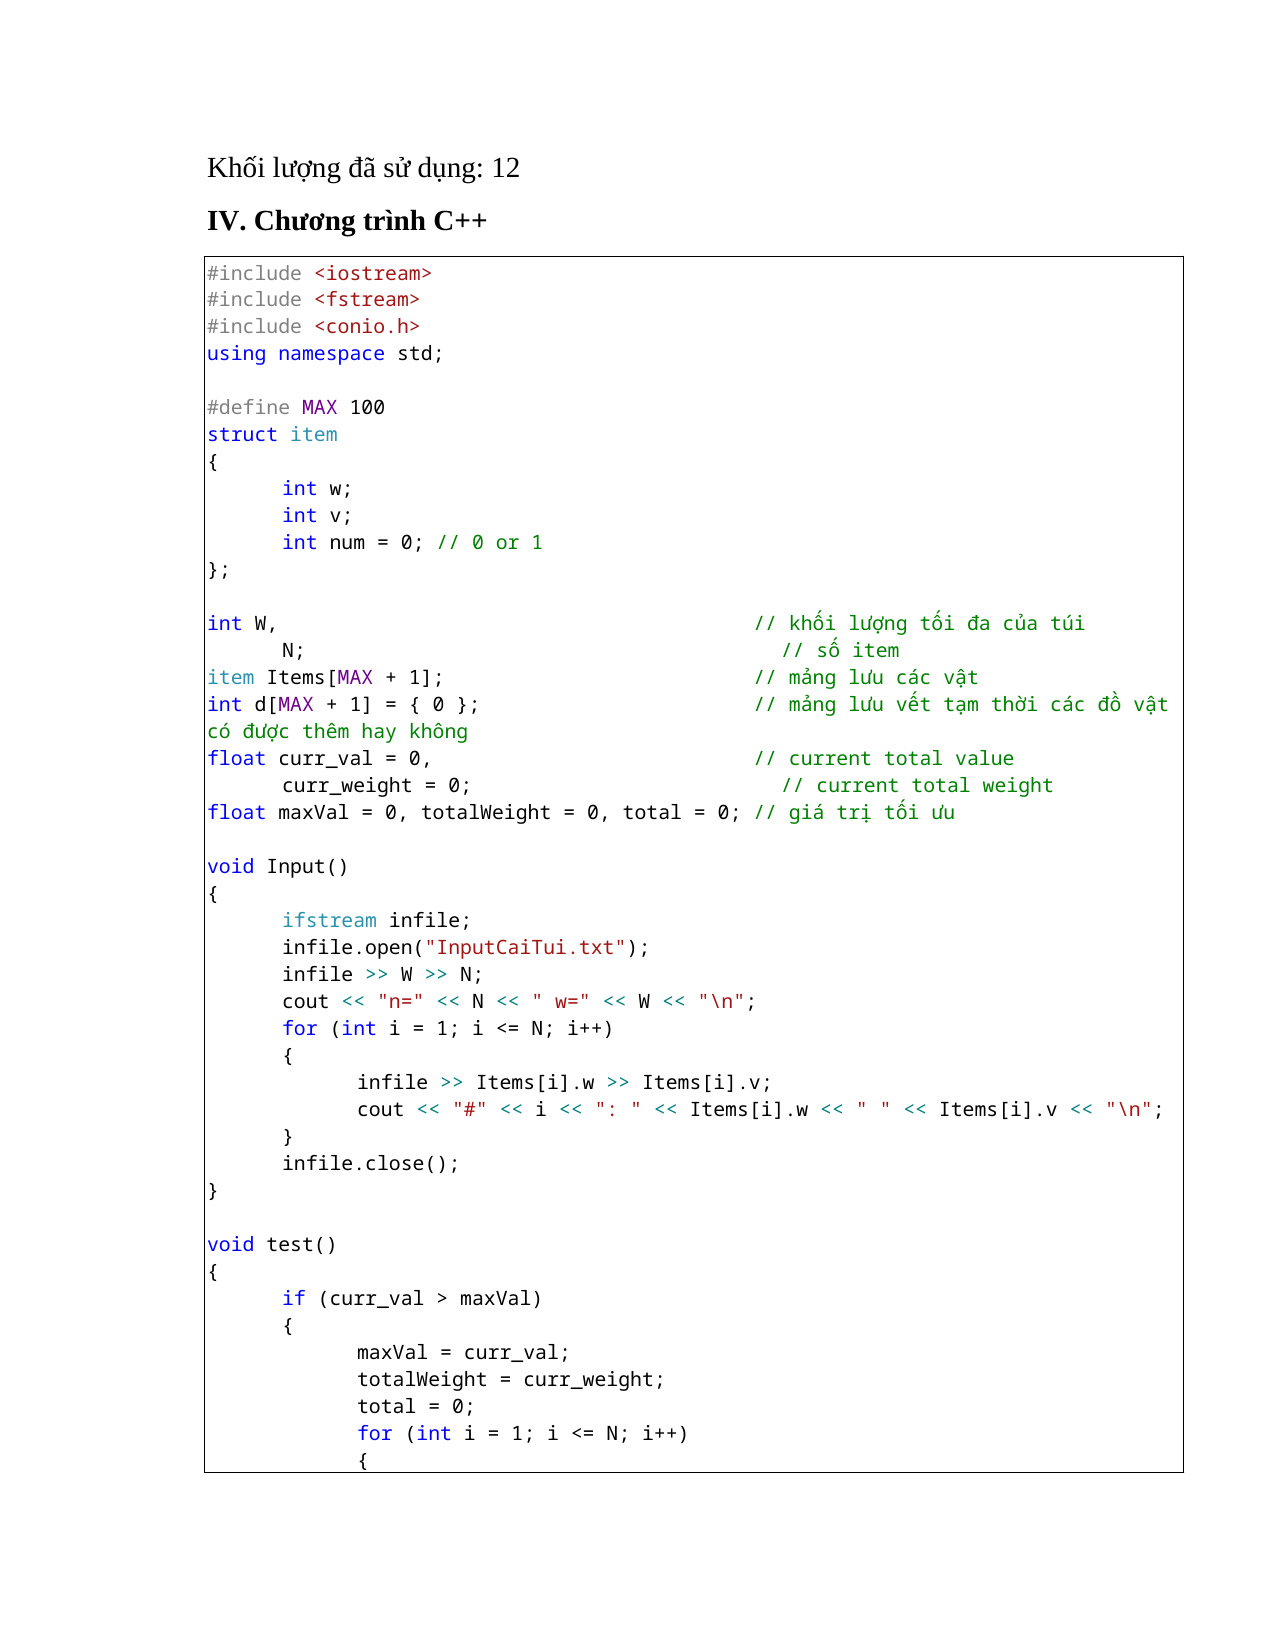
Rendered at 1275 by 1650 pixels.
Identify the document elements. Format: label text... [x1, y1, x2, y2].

text void test() [207, 1230, 1181, 1257]
text struct item [207, 421, 1181, 448]
text using namespace std; [207, 340, 1181, 367]
text if (curr_val > maxVal) [207, 1284, 1181, 1311]
text totalWeight = curr_weight; [207, 1365, 1181, 1392]
text infile.close(); [207, 1149, 1181, 1176]
text int W, // khối lượng tối đa của túi [207, 609, 1181, 636]
text item Items[MAX + 1]; // mảng lưu các vật [207, 663, 1181, 690]
text #include <conio.h> [207, 313, 1181, 340]
text IV. Chương trình C++ [207, 203, 1181, 236]
text { [207, 448, 1181, 474]
text #include <fstream> [207, 286, 1181, 313]
text for (int i = 1; i <= N; i++) [207, 1419, 1181, 1446]
text { [207, 879, 1181, 906]
text int w; [207, 474, 1181, 502]
text { [207, 1446, 1181, 1472]
text { [207, 1311, 1181, 1338]
text int num = 0; // 0 or 1 [207, 528, 1181, 556]
text int v; [207, 502, 1181, 528]
text infile >> W >> N; [207, 960, 1181, 987]
text N; // số item [207, 636, 1181, 663]
text ifstream infile; [207, 906, 1181, 933]
text infile.open("InputCaiTui.txt"); [207, 933, 1181, 960]
text curr_weight = 0; // current total weight [207, 771, 1181, 798]
text } [207, 1122, 1181, 1149]
text for (int i = 1; i <= N; i++) [207, 1014, 1181, 1041]
text #include <iostream> [205, 257, 1183, 286]
text maxVal = curr_val; [207, 1338, 1181, 1365]
text cout << "n=" << N << " w=" << W << "\n"; [207, 987, 1181, 1014]
text #define MAX 100 [207, 394, 1181, 421]
text int d[MAX + 1] = { 0 }; // mảng lưu vết tạm thời các đồ vật có được thêm hay không [207, 690, 1181, 744]
text Khối lượng đã sử dụng: 12 [207, 150, 1181, 183]
text total = 0; [207, 1392, 1181, 1419]
text infile >> Items[i].w >> Items[i].v; [207, 1068, 1181, 1095]
text float curr_val = 0, // current total value [207, 744, 1181, 771]
text }; [207, 556, 1181, 582]
text { [207, 1041, 1181, 1068]
text float maxVal = 0, totalWeight = 0, total = 0; // giá trị tối ưu [207, 798, 1181, 825]
text cout << "#" << i << ": " << Items[i].w << " " << Items[i].v << "\n"; [207, 1095, 1181, 1122]
text } [207, 1176, 1181, 1203]
text void Input() [207, 852, 1181, 879]
text { [207, 1257, 1181, 1284]
